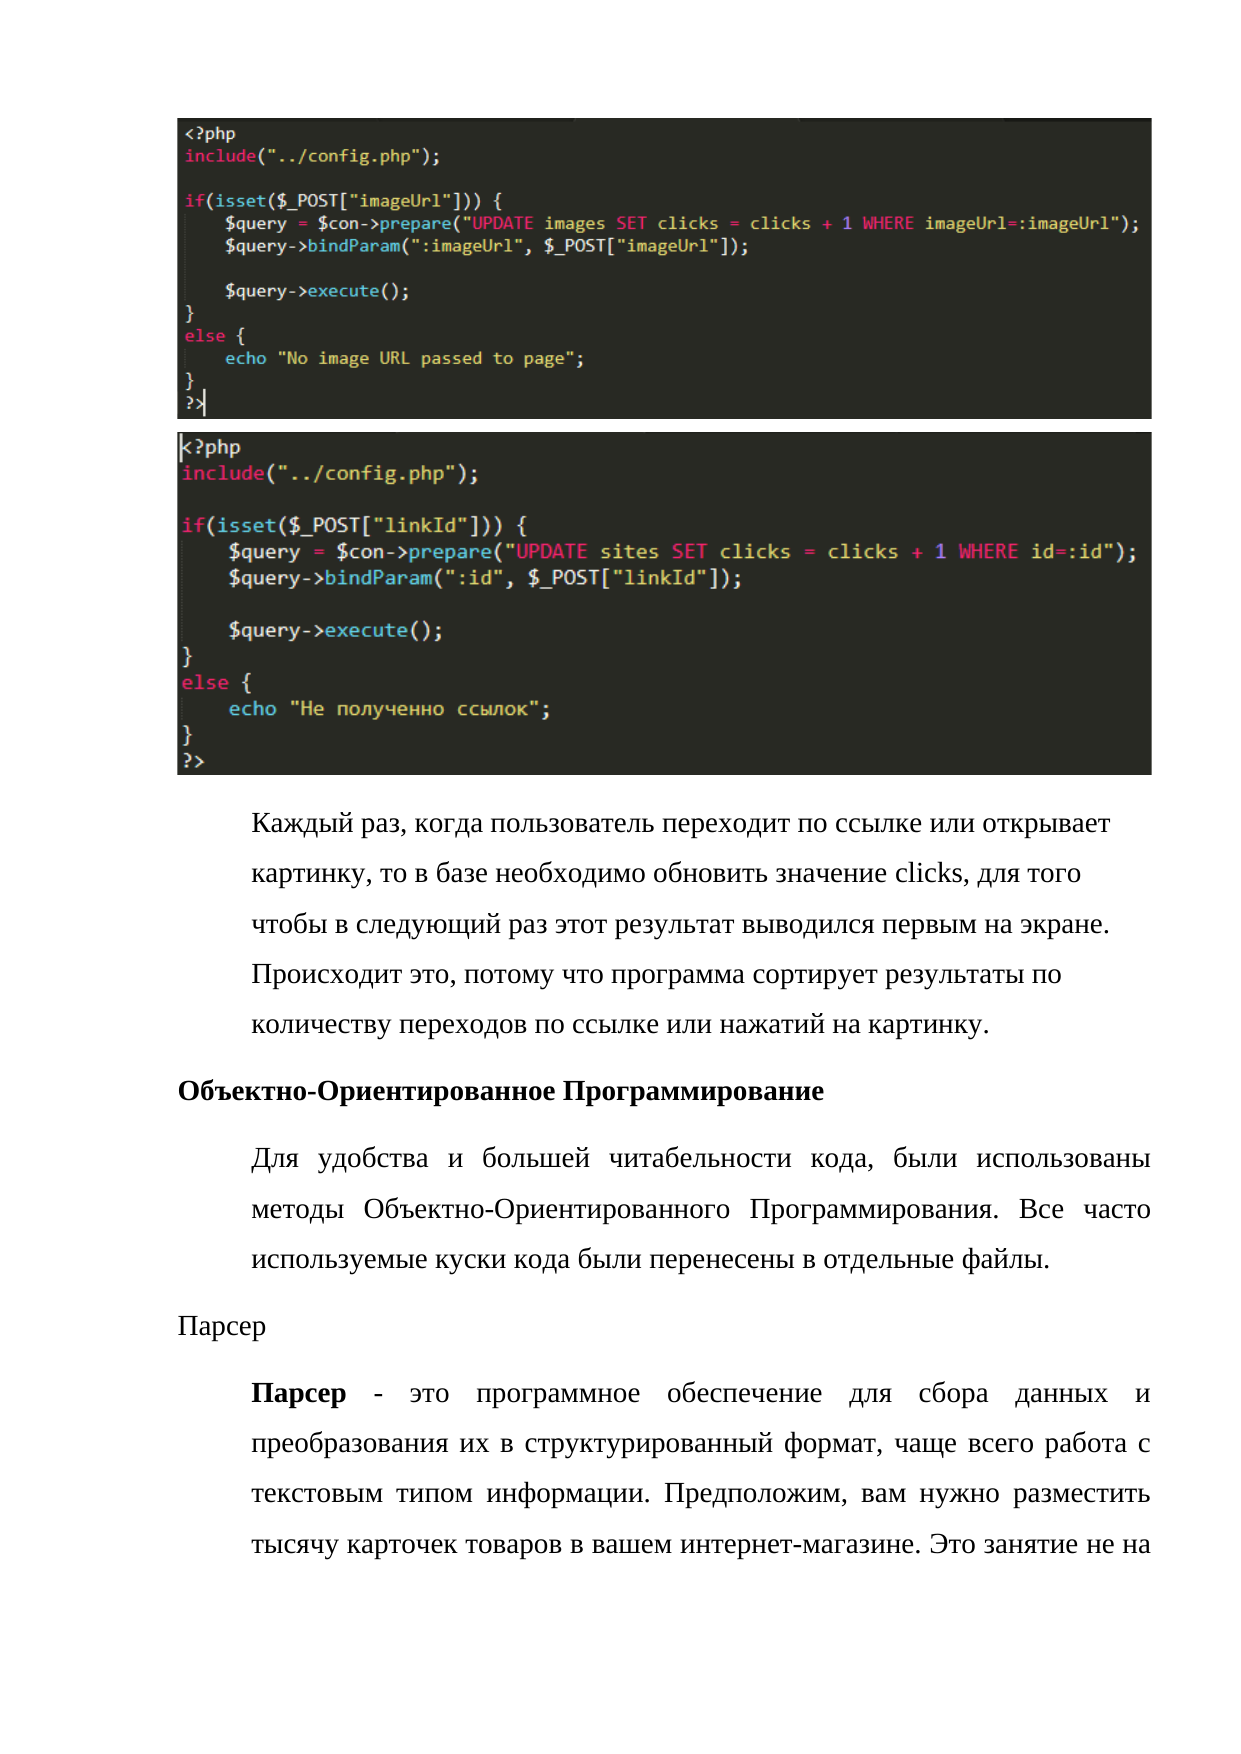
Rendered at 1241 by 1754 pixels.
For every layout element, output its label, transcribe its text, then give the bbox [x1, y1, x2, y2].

text Каждый раз, когда пользователь переходит по ссылке или открывает картинку, то в базе необходимо обновить значение clicks, для того чтобы в следующий раз этот результат выводился первым на экране. Происходит это, потому что программа сортирует результаты по количеству переходов по ссылке или нажатий на картинку. [251, 805, 1152, 1040]
picture [177, 432, 1152, 775]
text Парсер [177, 1308, 1152, 1342]
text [251, 1375, 1152, 1559]
text Для удобства и большей читабельности кода, были использованы методы Объектно-Ориентированного Программирования. Все часто используемые куски кода были перенесены в отдельные файлы. [251, 1140, 1152, 1274]
picture [177, 118, 1152, 419]
text Объектно-Ориентированное Программирование [177, 1073, 1152, 1107]
